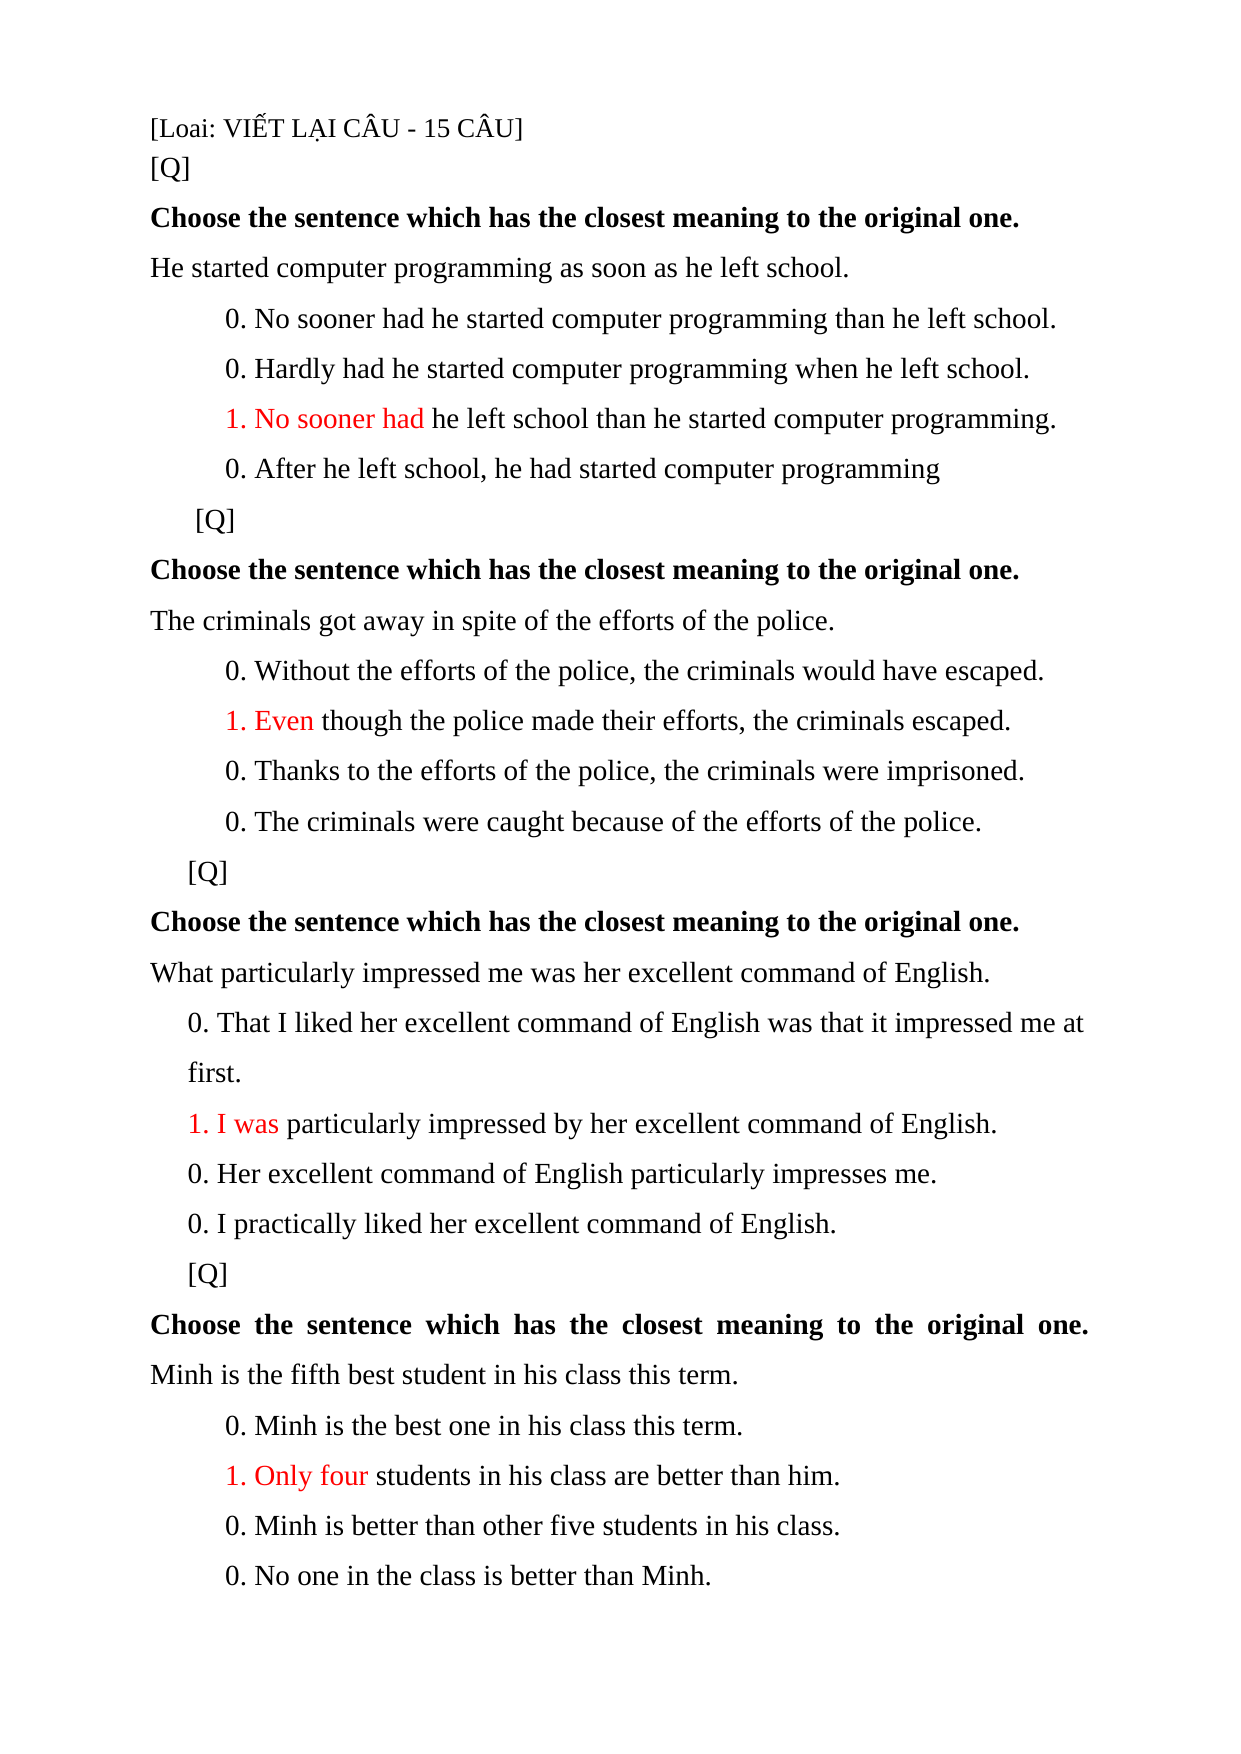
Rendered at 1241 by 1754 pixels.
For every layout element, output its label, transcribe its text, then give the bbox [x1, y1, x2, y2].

text 0. Minh is the best one in his class this term. [225, 1408, 1090, 1441]
text 1. Only four students in his class are better than him. [225, 1458, 1090, 1491]
text 0. That I liked her excellent command of English was that it impressed me at first. [187, 1005, 1090, 1089]
text What particularly impressed me was her excellent command of English. [150, 955, 1090, 988]
text 0. I practically liked her excellent command of English. [187, 1206, 1090, 1240]
text He started computer programming as soon as he left school. [150, 250, 1090, 284]
text [Q] [187, 1257, 1090, 1290]
text 0. Thanks to the efforts of the police, the criminals were imprisoned. [225, 753, 1090, 787]
text 0. Her excellent command of English particularly impresses me. [187, 1156, 1090, 1189]
text Choose the sentence which has the closest meaning to the original one. [150, 552, 1090, 586]
text 1. I was particularly impressed by her excellent command of English. [187, 1106, 1090, 1139]
text The criminals got away in spite of the efforts of the police. [150, 603, 1090, 636]
text [Loai: VIẾT LẠI CÂU - 15 CÂU] [150, 112, 1090, 144]
text 0. Minh is better than other five students in his class. [225, 1508, 1090, 1542]
text [Q] [187, 502, 1090, 536]
text 0. Hardly had he started computer programming when he left school. [225, 351, 1090, 384]
text 1. Even though the police made their efforts, the criminals escaped. [225, 703, 1090, 737]
text [Q] [150, 150, 1090, 183]
text 1. No sooner had he left school than he started computer programming. [225, 401, 1090, 435]
text Choose the sentence which has the closest meaning to the original one. [150, 904, 1090, 938]
text 0. The criminals were caught because of the efforts of the police. [225, 804, 1090, 837]
text 0. No one in the class is better than Minh. [225, 1558, 1090, 1592]
text 0. No sooner had he started computer programming than he left school. [225, 301, 1090, 334]
text [Q] [187, 854, 1090, 888]
text 0. After he left school, he had started computer programming [225, 452, 1090, 485]
text 0. Without the efforts of the police, the criminals would have escaped. [225, 653, 1090, 686]
text Choose the sentence which has the closest meaning to the original one. Minh is the fifth best student in his class this term. [150, 1307, 1090, 1391]
text Choose the sentence which has the closest meaning to the original one. [150, 200, 1090, 234]
